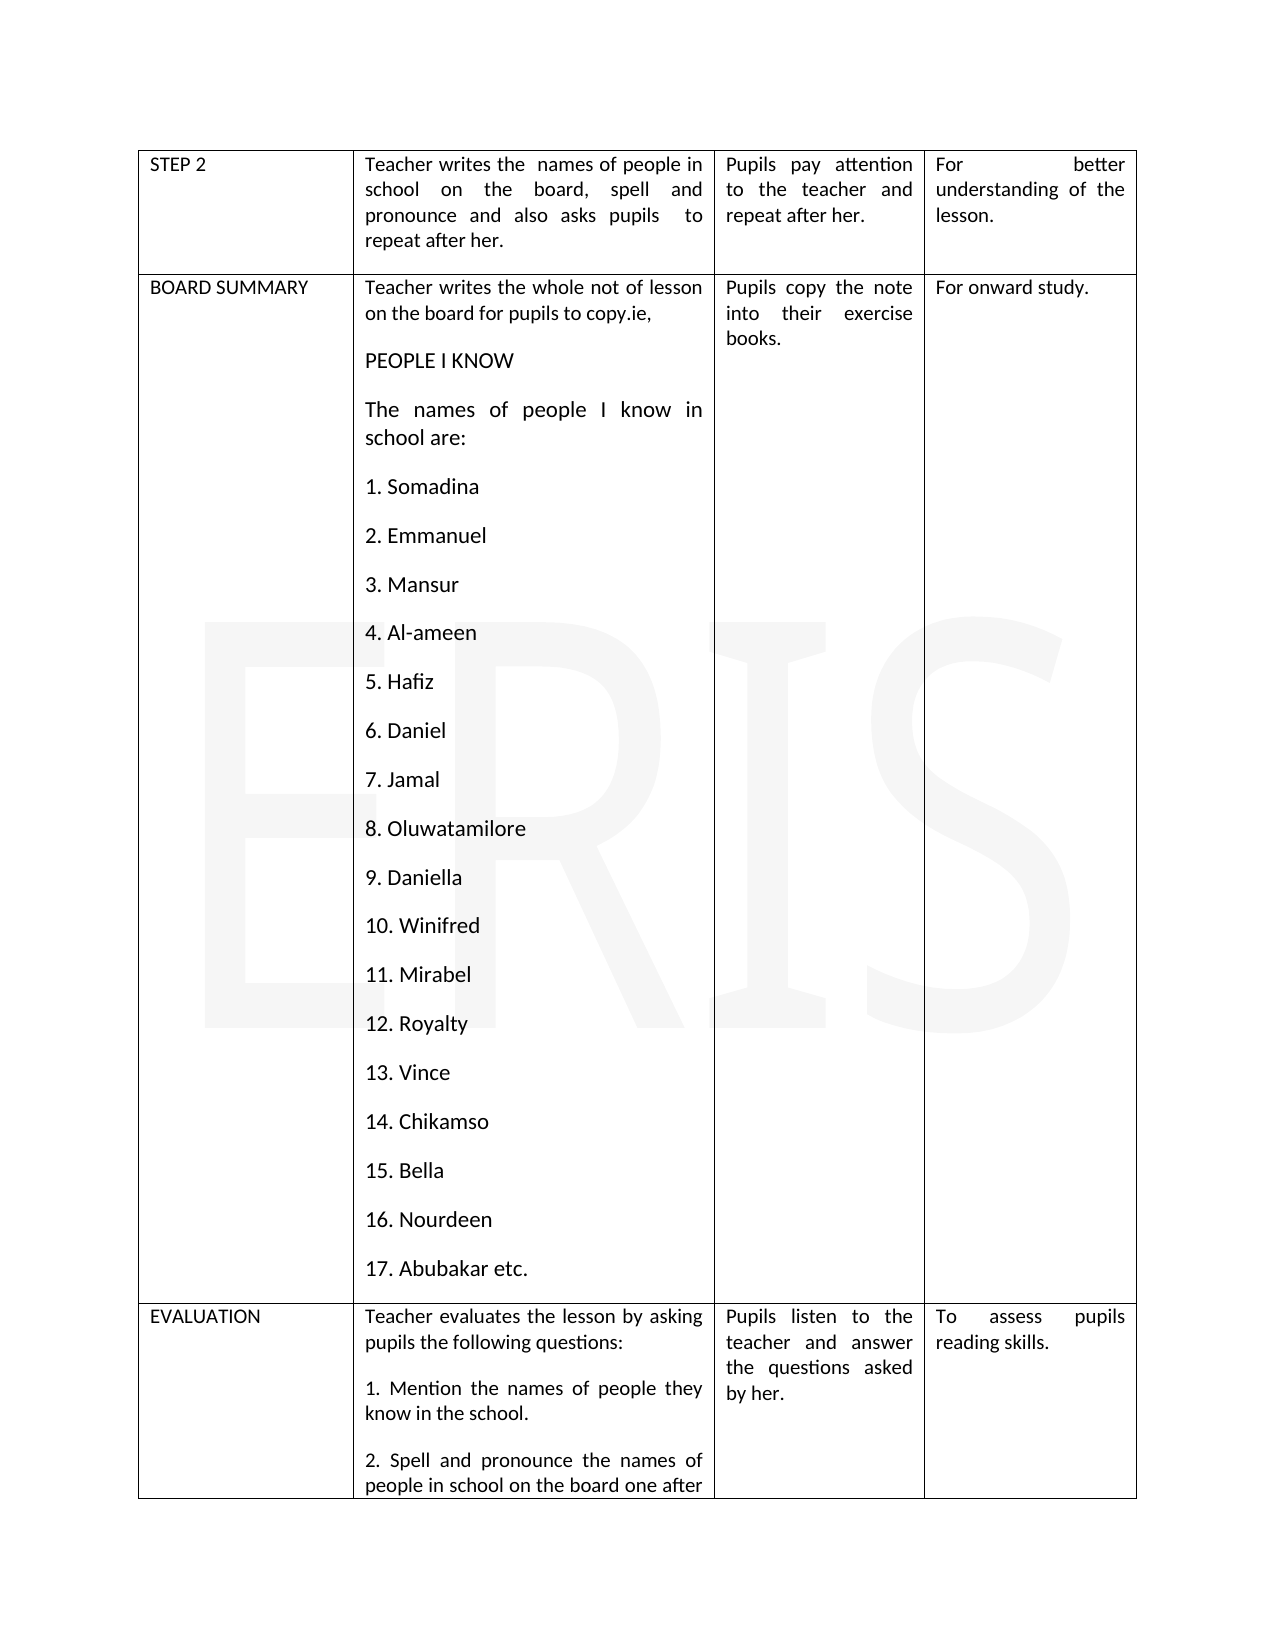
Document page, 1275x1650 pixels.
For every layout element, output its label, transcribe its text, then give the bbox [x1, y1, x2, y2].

table_cell EVALUATION [139, 1304, 353, 1498]
table_cell Pupils pay attention to the teacher and repeat after her. [715, 151, 924, 273]
table_cell For better understanding of the lesson. [925, 151, 1136, 273]
table_cell Pupils copy the note into their exercise books. [715, 275, 924, 1302]
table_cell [925, 1304, 1136, 1498]
table_cell BOARD SUMMARY [139, 275, 353, 1302]
table_cell For onward study. [925, 275, 1136, 1302]
table_cell Teacher writes the whole not of lesson on the board for pupils to copy.ie, PEOPLE I KNOW The names of people I know in school are: 1. Somadina 2. Emmanuel 3. Mansur 4. Al-ameen 5. Hafiz 6. Daniel 7. Jamal 8. Oluwatamilore 9. Daniella 10. Winifred 11. Mirabel 12. Royalty 13. Vince 14. Chikamso 15. Bella 16. Nourdeen 17. Abubakar etc. [354, 275, 714, 1302]
table_cell Teacher writes the names of people in school on the board, spell and pronounce and also asks pupils to repeat after her. [354, 151, 714, 273]
table_cell STEP 2 [139, 151, 353, 273]
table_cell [715, 1304, 924, 1498]
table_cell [354, 1304, 714, 1498]
